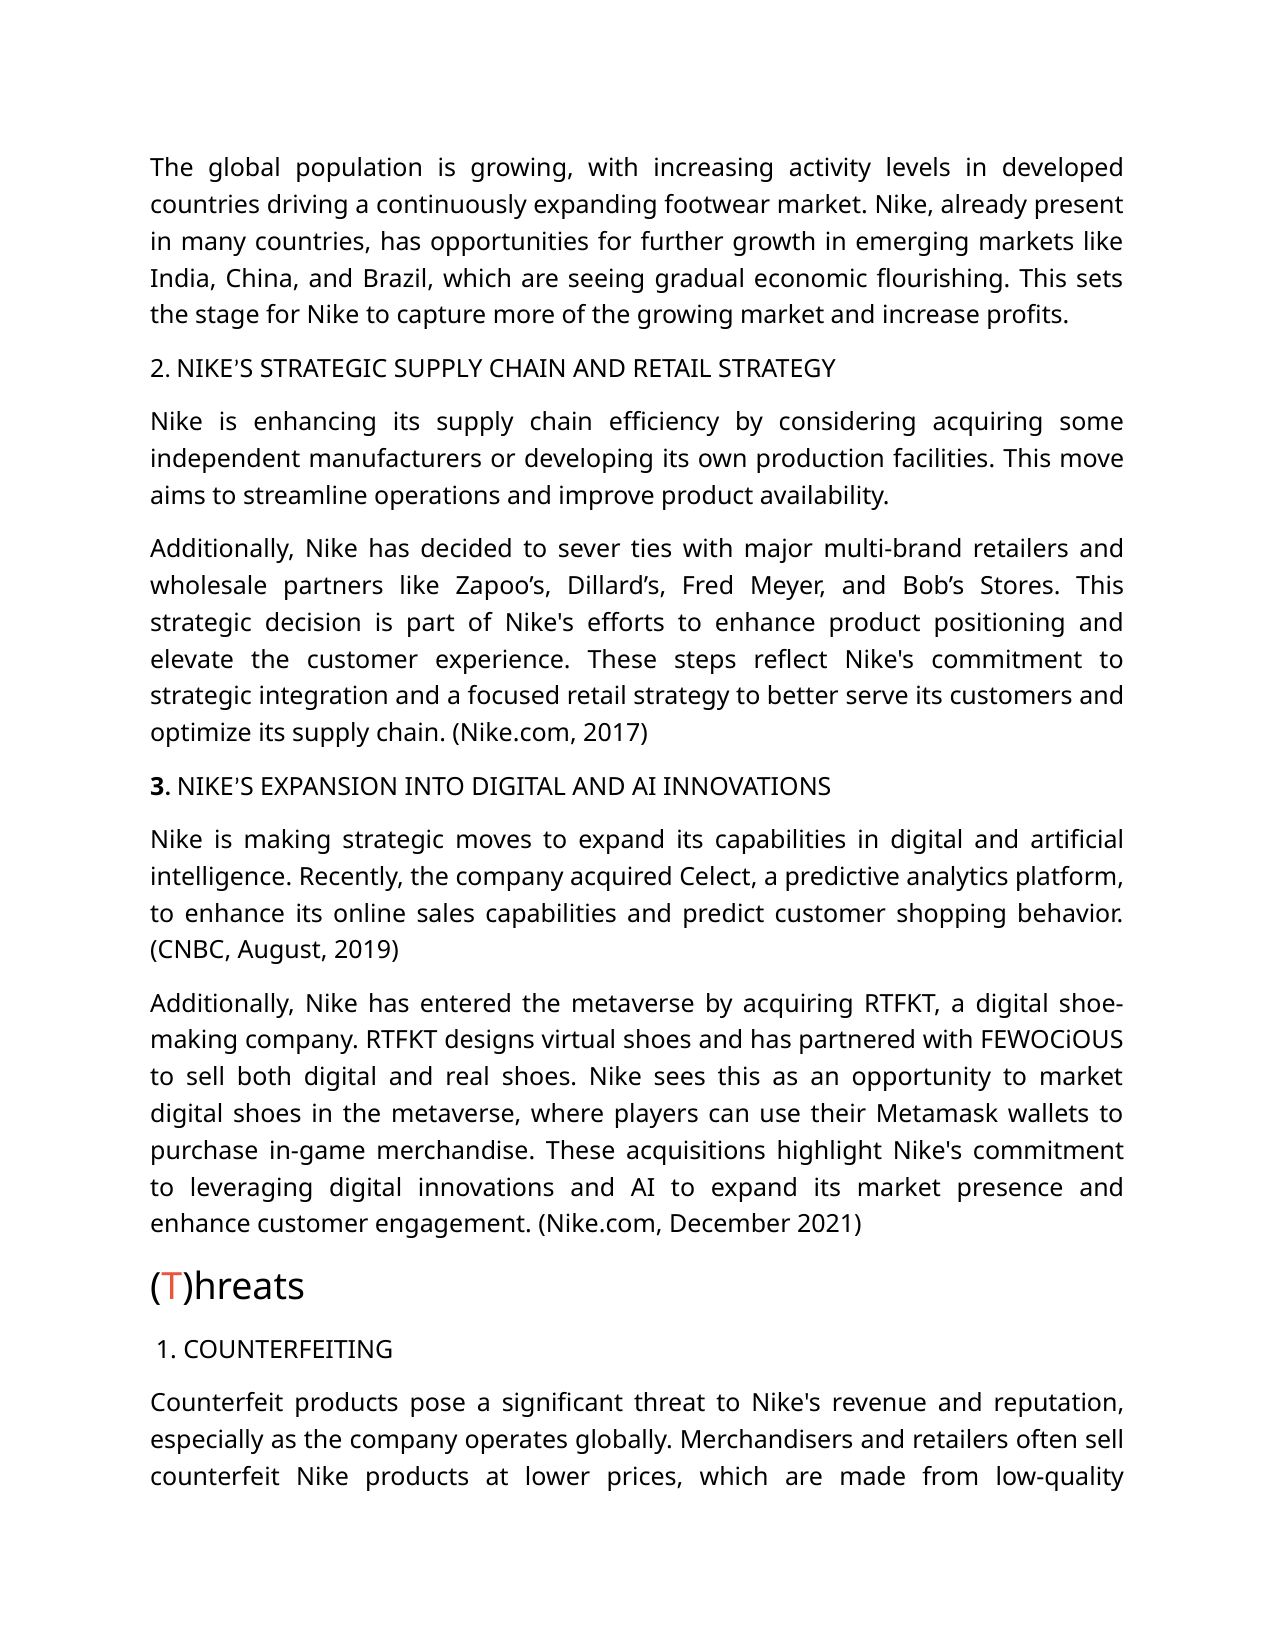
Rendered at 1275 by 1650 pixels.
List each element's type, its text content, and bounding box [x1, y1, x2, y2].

text (T)hreats [150, 1259, 1125, 1311]
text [150, 1385, 1125, 1492]
text Additionally, Nike has entered the metaverse by acquiring RTFKT, a digital shoe-making company. RTFKT designs virtual shoes and has partnered with FEWOCiOUS to sell both digital and real shoes. Nike sees this as an opportunity to market digital shoes in the metaverse, where players can use their Metamask wallets to purchase in-game merchandise. These acquisitions highlight Nike's commitment to leveraging digital innovations and AI to expand its market presence and enhance customer engagement. (Nike.com, December 2021) [150, 985, 1125, 1240]
text The global population is growing, with increasing activity levels in developed countries driving a continuously expanding footwear market. Nike, already present in many countries, has opportunities for further growth in emerging markets like India, China, and Brazil, which are seeing gradual economic flourishing. This sets the stage for Nike to capture more of the growing market and increase profits. [150, 150, 1125, 331]
text 3. NIKE’S EXPANSION INTO DIGITAL AND AI INNOVATIONS [150, 768, 1125, 802]
text Nike is enhancing its supply chain efficiency by considering acquiring some independent manufacturers or developing its own production facilities. This move aims to streamline operations and improve product availability. [150, 404, 1125, 512]
text Nike is making strategic moves to expand its capabilities in digital and artificial intelligence. Recently, the company acquired Celect, a predictive analytics platform, to enhance its online sales capabilities and predict customer shopping behavior. (CNBC, August, 2019) [150, 822, 1125, 966]
text 2. NIKE’S STRATEGIC SUPPLY CHAIN AND RETAIL STRATEGY [150, 351, 1125, 384]
text Additionally, Nike has decided to sever ties with major multi-brand retailers and wholesale partners like Zapoo’s, Dillard’s, Fred Meyer, and Bob’s Stores. This strategic decision is part of Nike's efforts to enhance product positioning and elevate the customer experience. These steps reflect Nike's commitment to strategic integration and a focused retail strategy to better serve its customers and optimize its supply chain. (Nike.com, 2017) [150, 531, 1125, 749]
text 1. COUNTERFEITING [150, 1331, 1125, 1365]
